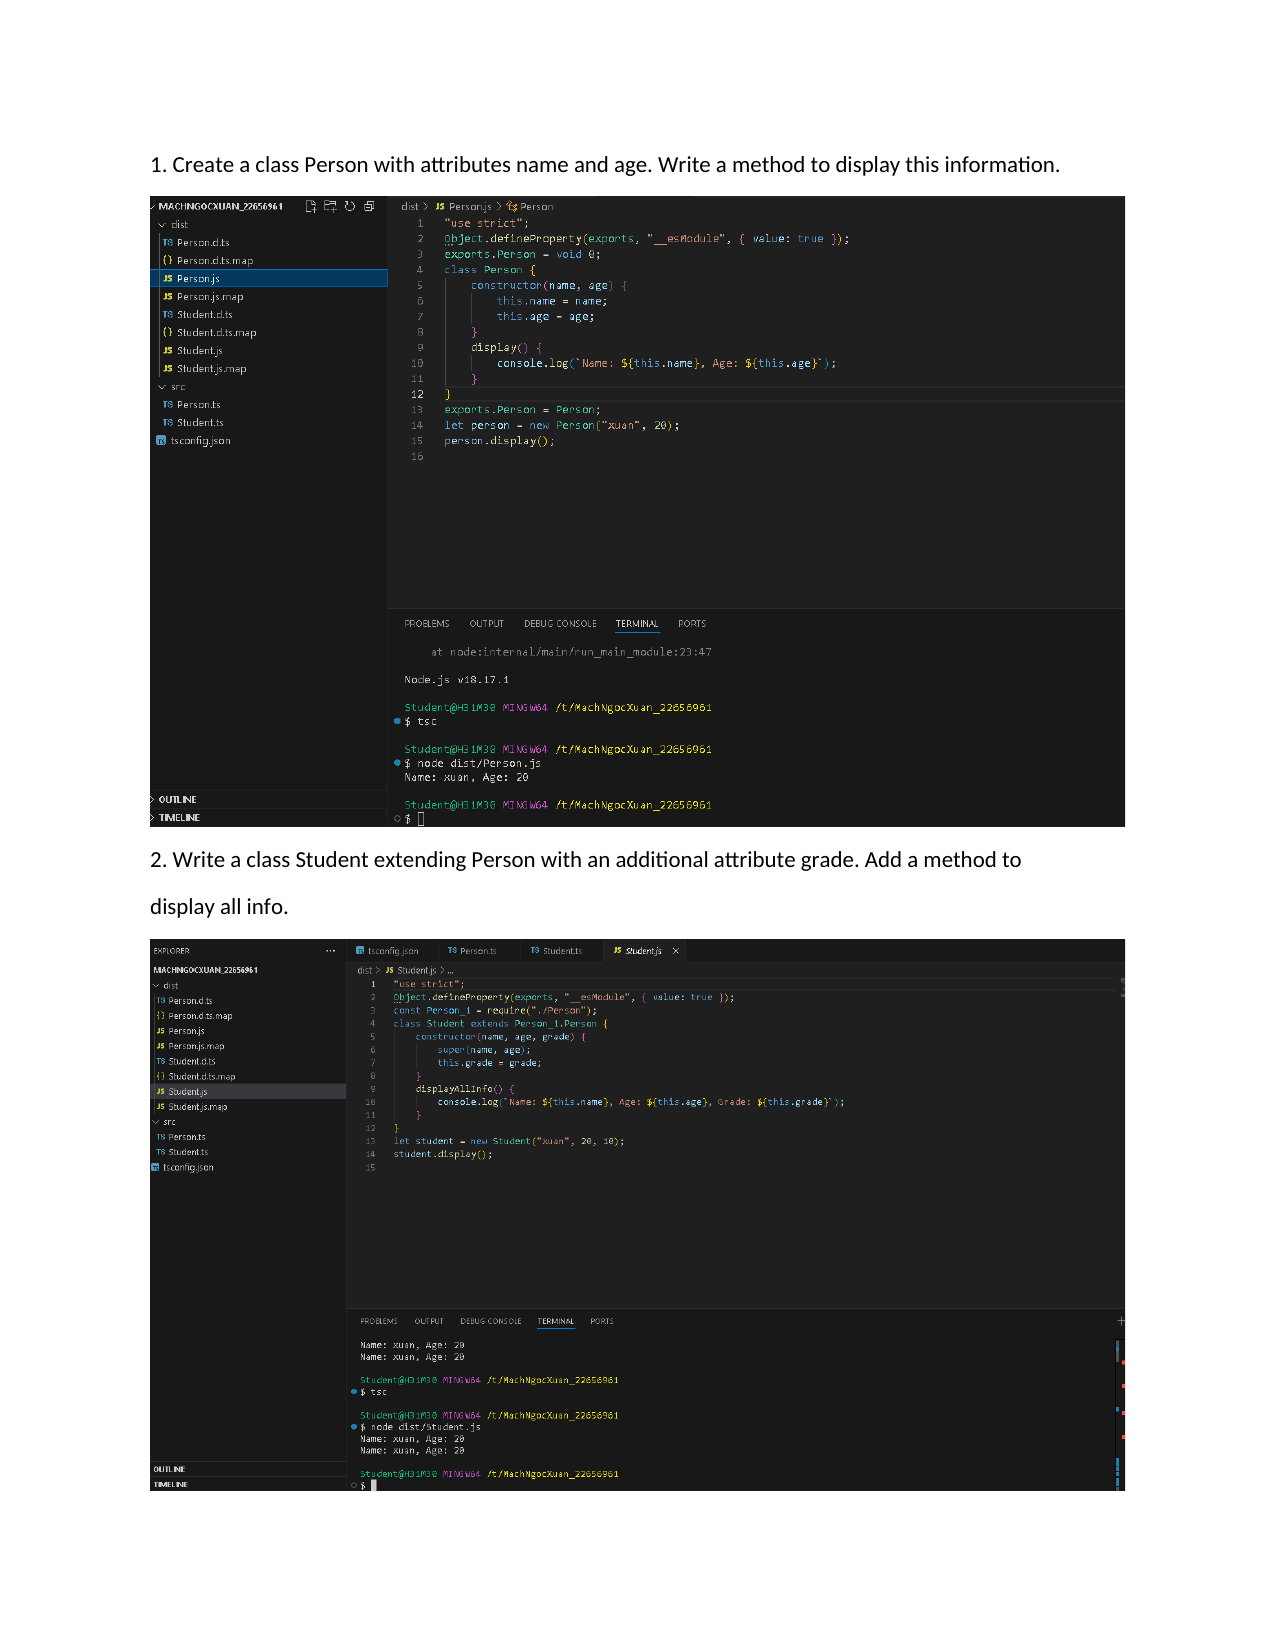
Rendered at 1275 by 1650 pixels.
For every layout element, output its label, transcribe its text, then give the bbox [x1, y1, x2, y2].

text display all info. [150, 892, 1125, 920]
text 1. Create a class Person with attributes name and age. Write a method to display this information. [150, 150, 1125, 178]
picture [150, 939, 1125, 1491]
text 2. Write a class Student extending Person with an additional attribute grade. Add a method to [150, 845, 1125, 873]
picture [150, 196, 1125, 827]
